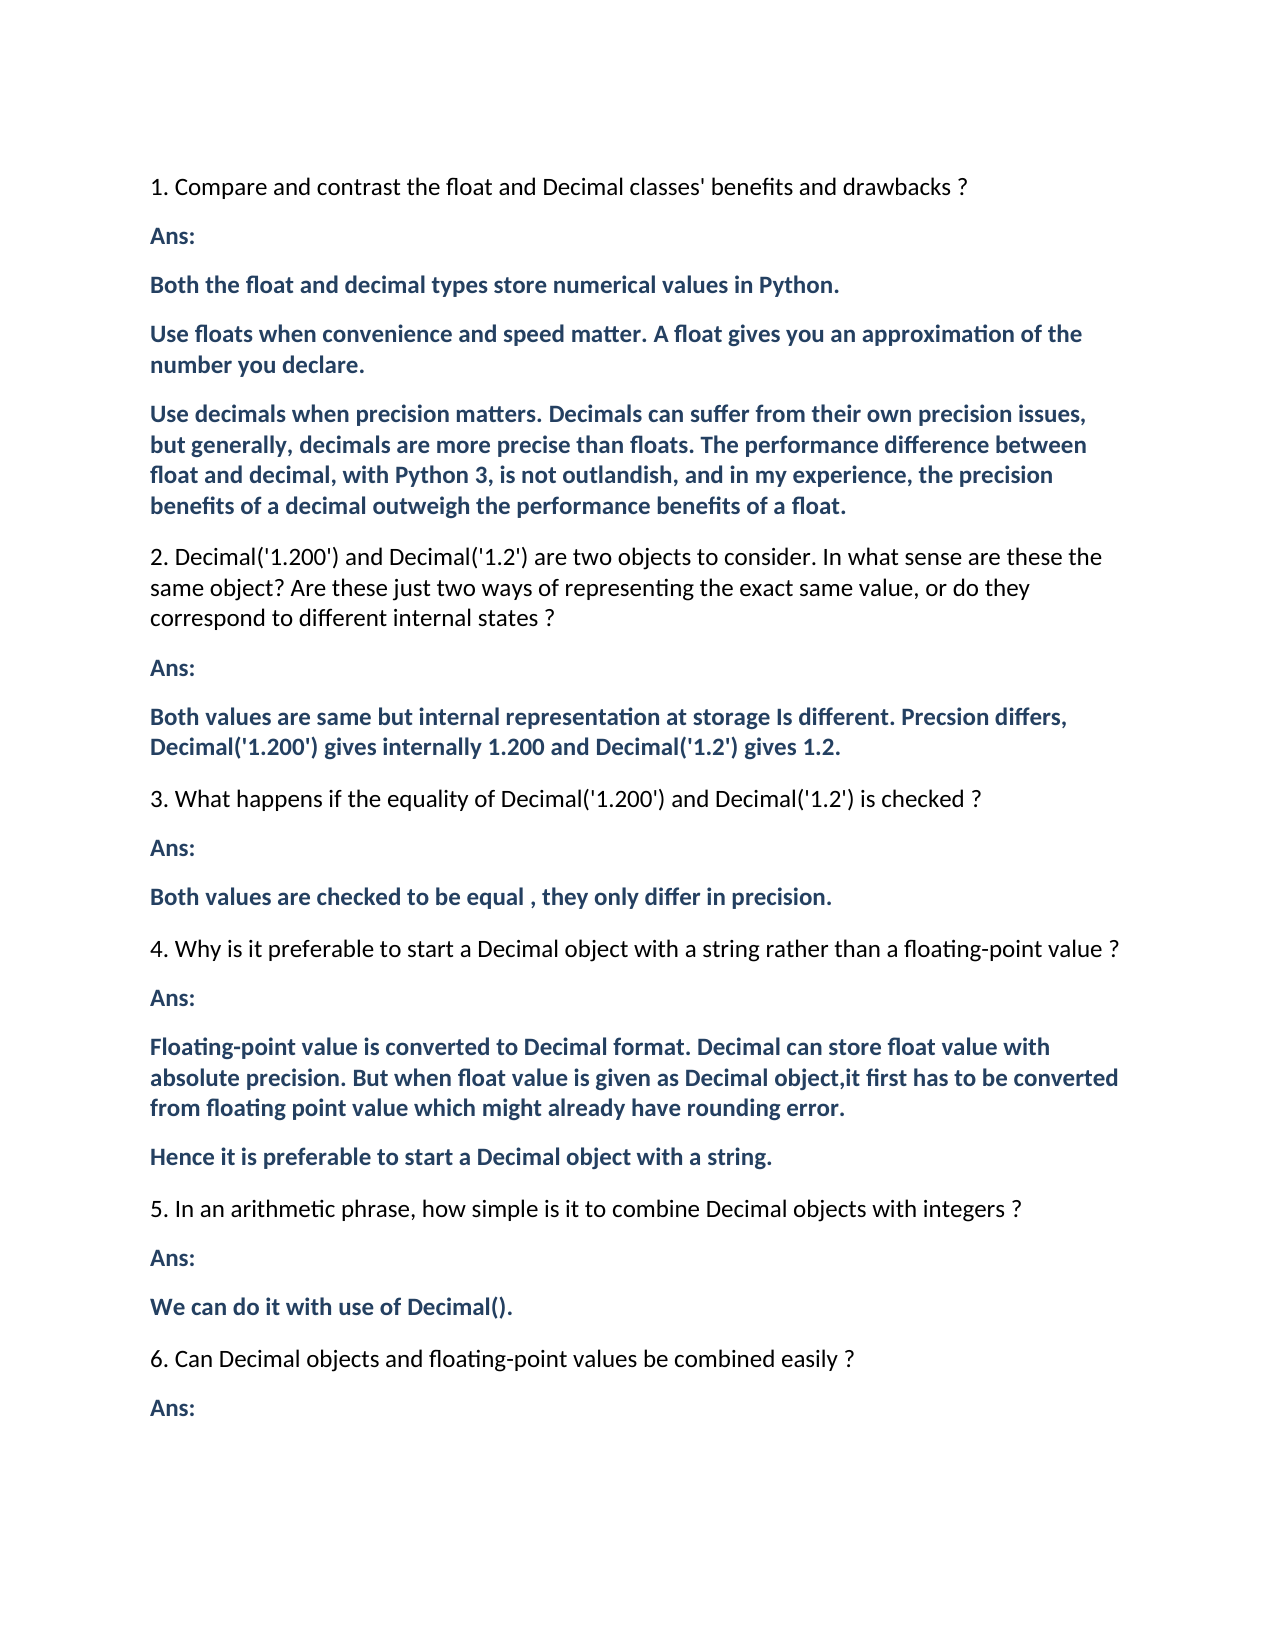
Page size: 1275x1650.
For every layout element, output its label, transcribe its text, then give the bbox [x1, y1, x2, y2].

text Ans: [150, 220, 1125, 251]
text Floating-point value is converted to Decimal format. Decimal can store float value with absolute precision. But when float value is given as Decimal object,it first has to be converted from floating point value which might already have rounding error. [150, 1031, 1125, 1123]
text Ans: [150, 1392, 1125, 1423]
text Ans: [150, 982, 1125, 1012]
subtitle 5. In an arithmetic phrase, how simple is it to combine Decimal objects with integers ? [150, 1193, 1125, 1223]
text Use decimals when precision matters. Decimals can suffer from their own precision issues, but generally, decimals are more precise than floats. The performance difference between float and decimal, with Python 3, is not outlandish, and in my experience, the precision benefits of a decimal outweigh the performance benefits of a float. [150, 398, 1125, 521]
subtitle 3. What happens if the equality of Decimal('1.200') and Decimal('1.2') is checked ? [150, 783, 1125, 813]
text Ans: [150, 1242, 1125, 1273]
text Ans: [150, 652, 1125, 682]
text We can do it with use of Decimal(). [150, 1291, 1125, 1322]
subtitle 2. Decimal('1.200') and Decimal('1.2') are two objects to consider. In what sense are these the same object? Are these just two ways of representing the exact same value, or do they correspond to different internal states ? [150, 541, 1125, 633]
text Hence it is preferable to start a Decimal object with a string. [150, 1142, 1125, 1172]
text Use floats when convenience and speed matter. A float gives you an approximation of the number you declare. [150, 319, 1125, 380]
text Ans: [150, 832, 1125, 863]
text Both the float and decimal types store numerical values in Python. [150, 269, 1125, 300]
subtitle 1. Compare and contrast the float and Decimal classes' benefits and drawbacks ? [150, 171, 1125, 201]
text Both values are same but internal representation at storage Is different. Precsion differs, Decimal('1.200') gives internally 1.200 and Decimal('1.2') gives 1.2. [150, 701, 1125, 762]
subtitle 6. Can Decimal objects and floating-point values be combined easily ? [150, 1343, 1125, 1373]
text Both values are checked to be equal , they only differ in precision. [150, 881, 1125, 912]
subtitle 4. Why is it preferable to start a Decimal object with a string rather than a floating-point value ? [150, 933, 1125, 963]
